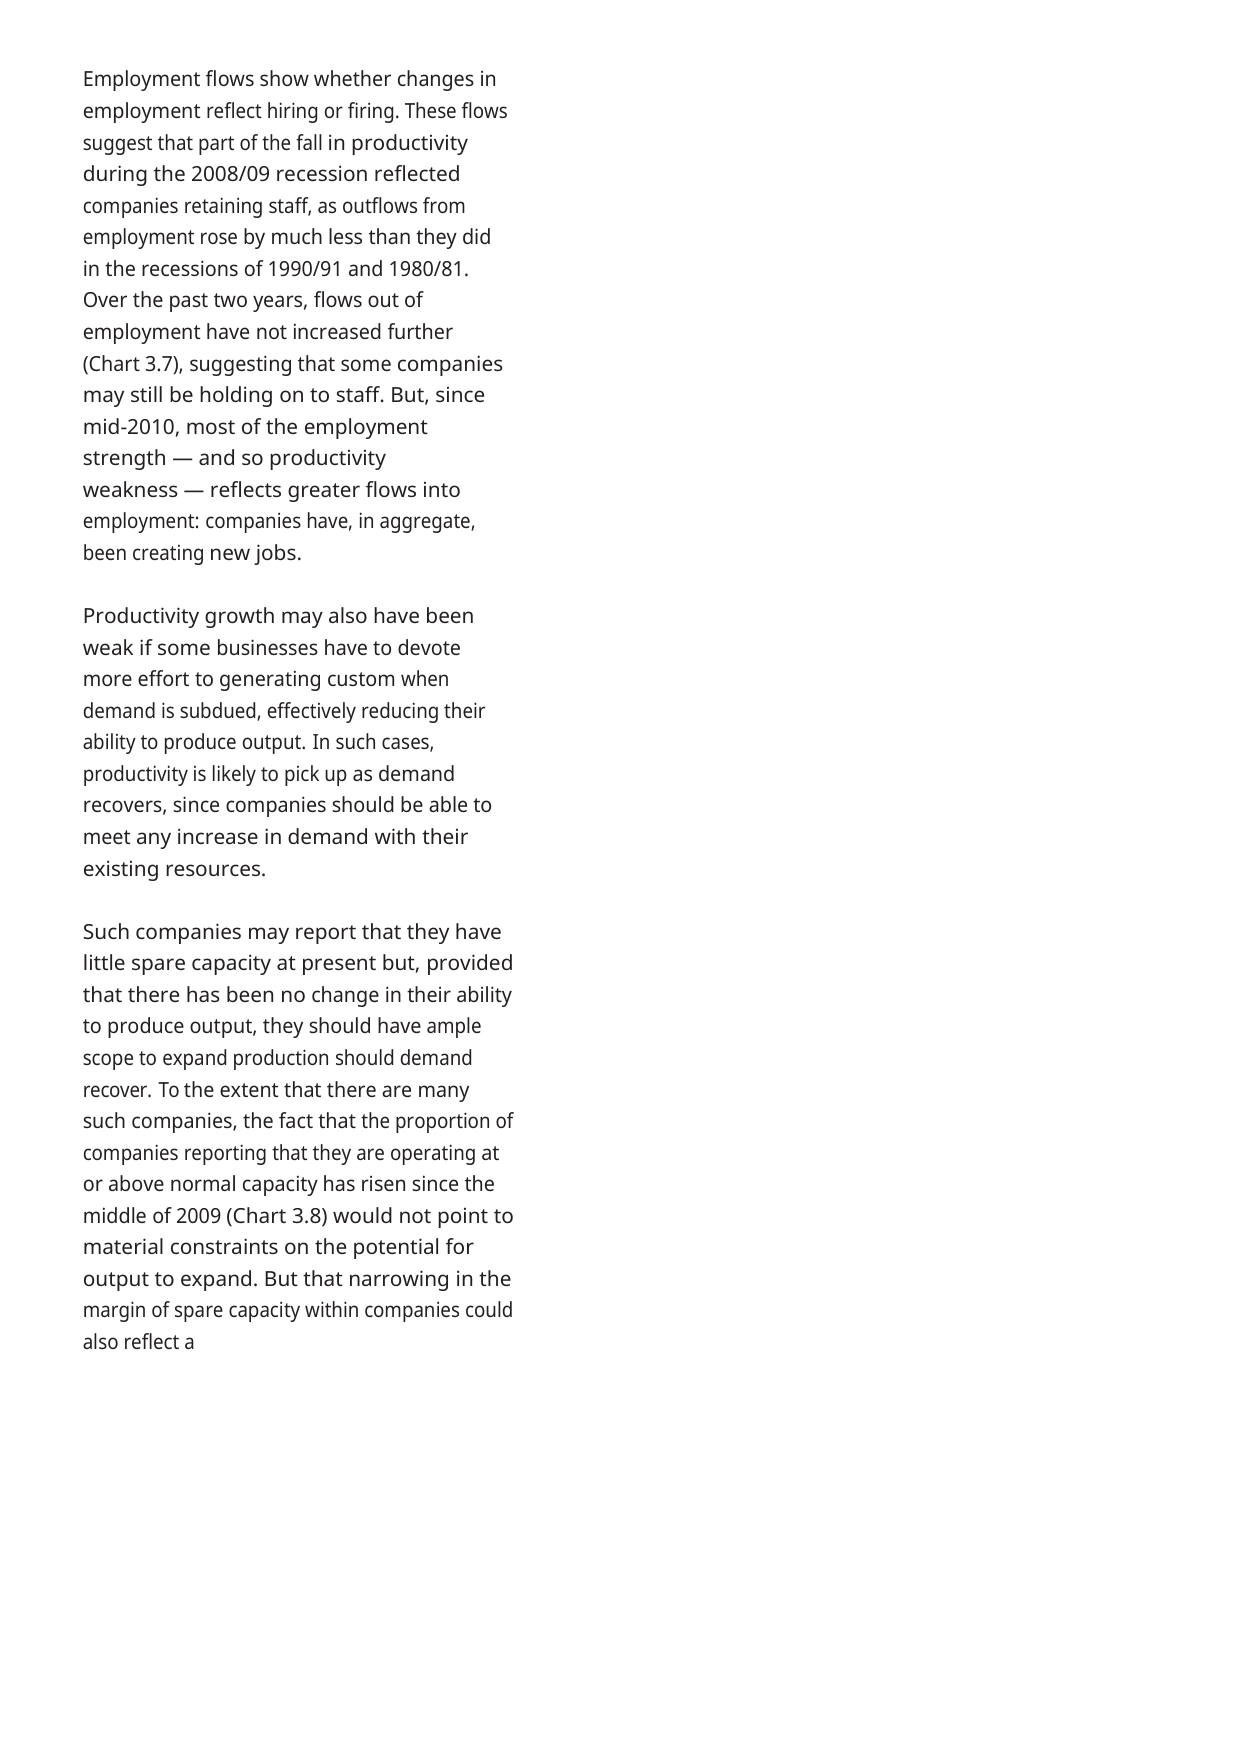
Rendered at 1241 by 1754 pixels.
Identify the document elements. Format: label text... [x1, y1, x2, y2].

text Such companies may report that they have little spare capacity at present but, provided that there has been no change in their ability to produce output, they should have ample scope to expand production should demand recover. To the extent that there are many such companies, the fact that the proportion of companies reporting that they are operating at or above normal capacity has risen since the middle of 2009 (Chart 3.8) would not point to material constraints on the potential for output to expand. But that narrowing in the margin of spare capacity within companies could also reflect a [83, 917, 516, 1356]
text mid-2010, most of the employment strength — and so productivity weakness — reflects greater flows into employment: companies have, in aggregate, been creating new jobs. [83, 412, 479, 566]
text Productivity growth may also have been weak if some businesses have to devote more effort to generating custom when demand is subdued, effectively reducing their ability to produce output. In such cases, productivity is likely to pick up as demand recovers, since companies should be able to meet any increase in demand with their existing resources. [83, 601, 509, 882]
text Employment flows show whether changes in employment reflect hiring or firing. These flows suggest that part of the fall in productivity during the 2008/09 recession reflected companies retaining staff, as outflows from employment rose by much less than they did in the recessions of 1990/91 and 1980/81. Over the past two years, flows out of employment have not increased further (Chart 3.7), suggesting that some companies may still be holding on to staff. But, since [83, 64, 509, 409]
